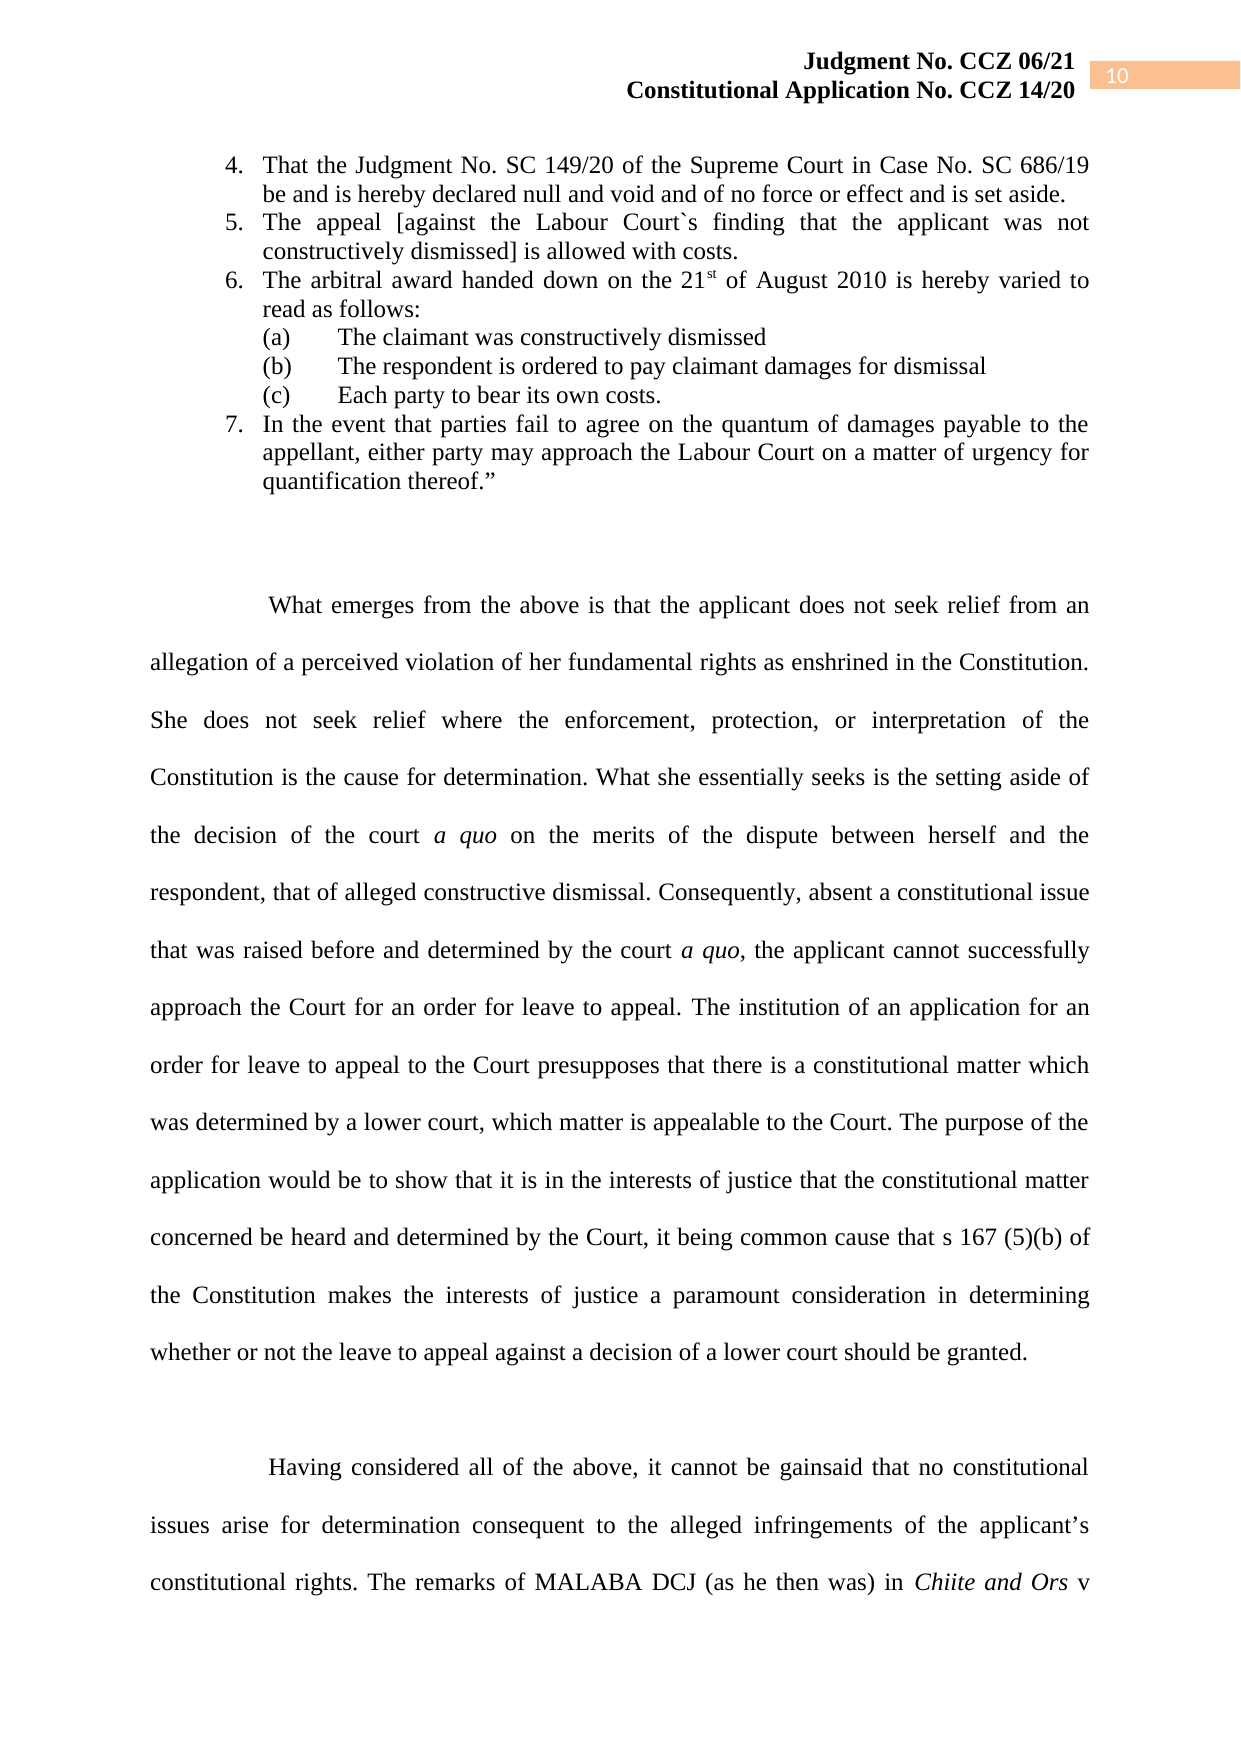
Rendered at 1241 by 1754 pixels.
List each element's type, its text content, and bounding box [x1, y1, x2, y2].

list That the Judgment No. SC 149/20 of the Supreme Court in Case No. SC 686/19 be and is hereby declared null and void and of no force or effect and is set aside. [225, 150, 1090, 207]
list The appeal [against the Labour Court`s finding that the applicant was not constructively dismissed] is allowed with costs. [225, 207, 1090, 265]
list In the event that parties fail to agree on the quantum of damages payable to the appellant, either party may approach the Labour Court on a matter of urgency for quantification thereof.” [225, 409, 1090, 495]
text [150, 1452, 1090, 1596]
list The claimant was constructively dismissed [262, 322, 1090, 351]
list The respondent is ordered to pay claimant damages for dismissal [262, 351, 1090, 380]
list The arbitral award handed down on the 21st of August 2010 is hereby varied to read as follows: [225, 265, 1090, 322]
list Each party to bear its own costs. [262, 380, 1090, 409]
text What emerges from the above is that the applicant does not seek relief from an allegation of a perceived violation of her fundamental rights as enshrined in the Constitution. She does not seek relief where the enforcement, protection, or interpretation of the Constitution is the cause for determination. What she essentially seeks is the setting aside of the decision of the court a quo on the merits of the dispute between herself and the respondent, that of alleged constructive dismissal. Consequently, absent a constitutional issue that was raised before and determined by the court a quo, the applicant cannot successfully approach the Court for an order for leave to appeal. The institution of an application for an order for leave to appeal to the Court presupposes that there is a constitutional matter which was determined by a lower court, which matter is appealable to the Court. The purpose of the application would be to show that it is in the interests of justice that the constitutional matter concerned be heard and determined by the Court, it being common cause that s 167 (5)(b) of the Constitution makes the interests of justice a paramount consideration in determining whether or not the leave to appeal against a decision of a lower court should be granted. [150, 590, 1090, 1366]
